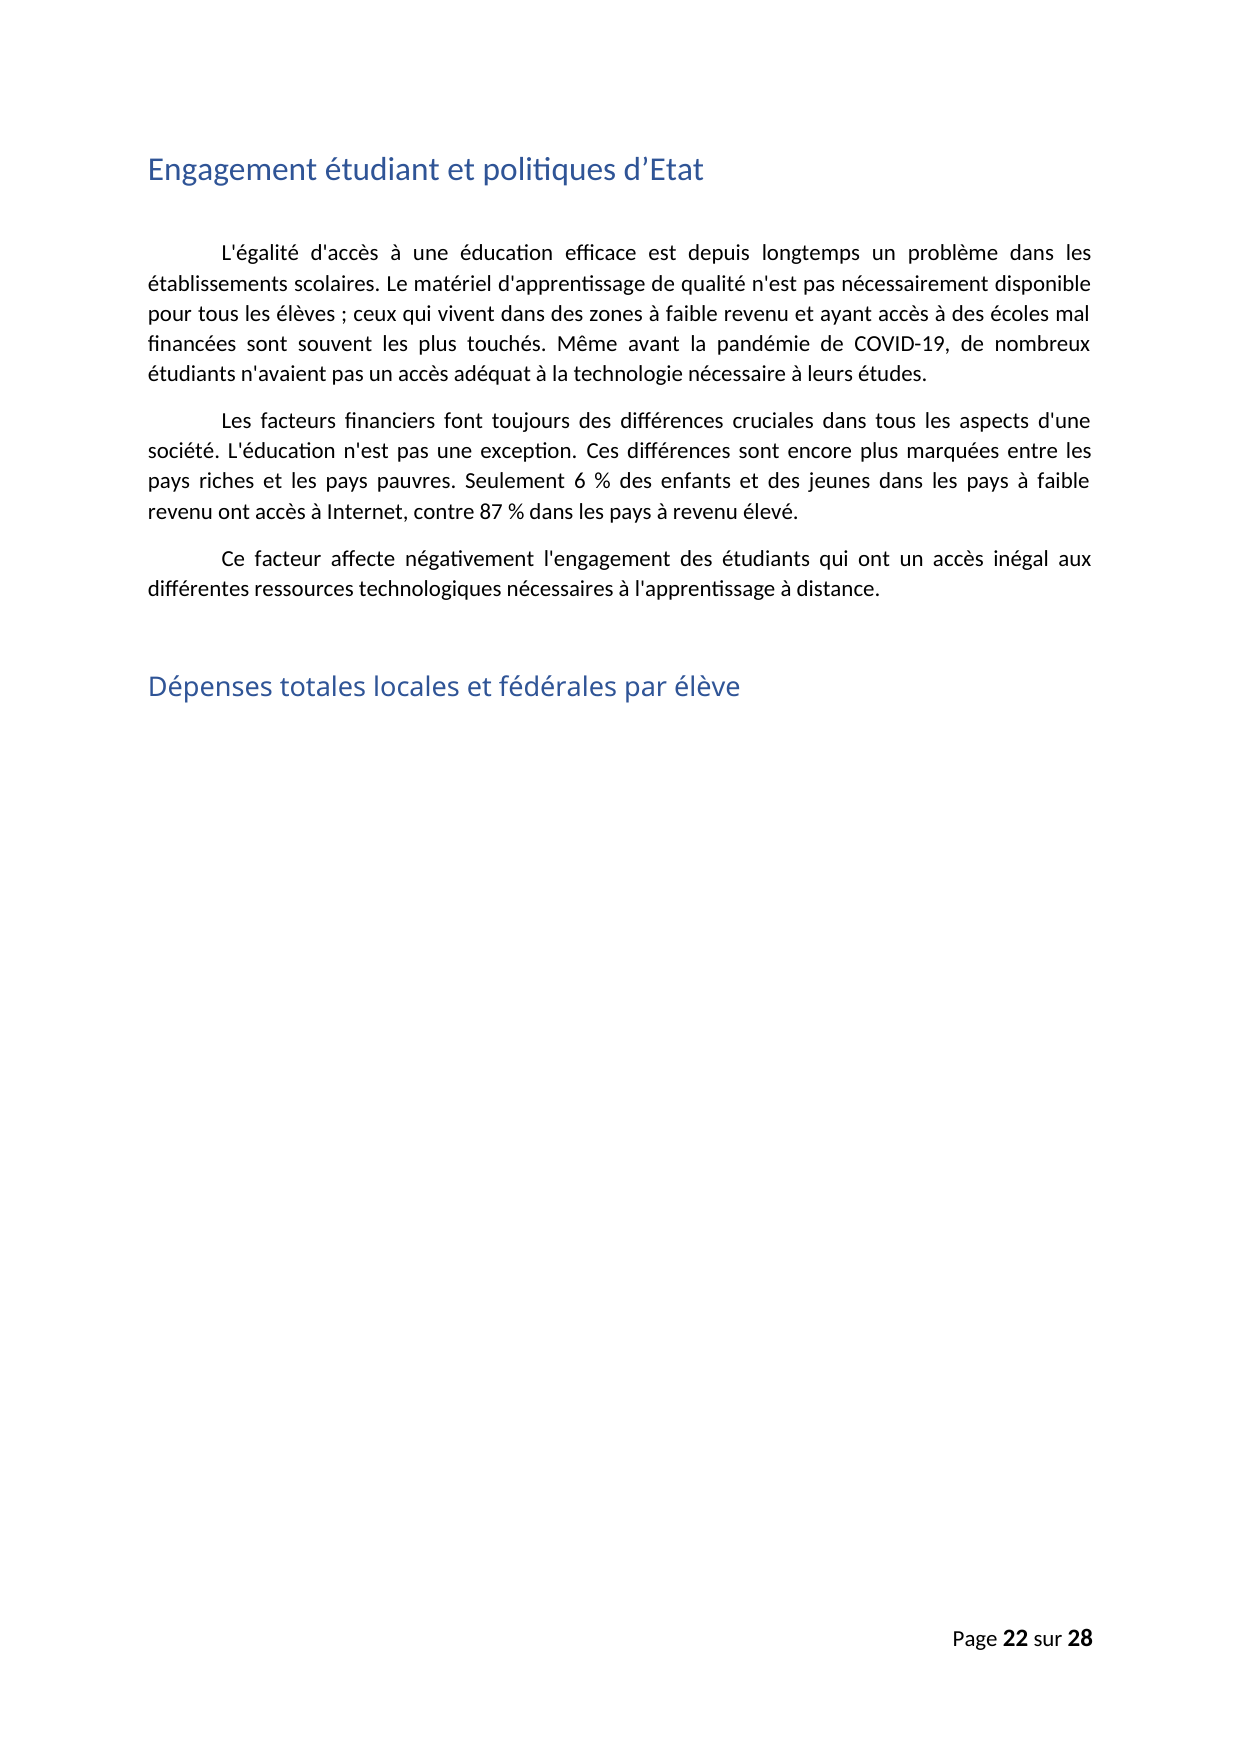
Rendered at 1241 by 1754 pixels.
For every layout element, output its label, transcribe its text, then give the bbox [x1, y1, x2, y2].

subtitle Dépenses totales locales et fédérales par élève [148, 668, 1093, 704]
subtitle Engagement étudiant et politiques d’Etat [148, 148, 1093, 188]
text Les facteurs financiers font toujours des différences cruciales dans tous les aspects d'une société. L'éducation n'est pas une exception. Ces différences sont encore plus marquées entre les pays riches et les pays pauvres. Seulement 6 % des enfants et des jeunes dans les pays à faible revenu ont accès à Internet, contre 87 % dans les pays à revenu élevé. [148, 406, 1093, 525]
text L'égalité d'accès à une éducation efficace est depuis longtemps un problème dans les établissements scolaires. Le matériel d'apprentissage de qualité n'est pas nécessairement disponible pour tous les élèves ; ceux qui vivent dans des zones à faible revenu et ayant accès à des écoles mal financées sont souvent les plus touchés. Même avant la pandémie de COVID-19, de nombreux étudiants n'avaient pas un accès adéquat à la technologie nécessaire à leurs études. [148, 238, 1093, 387]
text Ce facteur affecte négativement l'engagement des étudiants qui ont un accès inégal aux différentes ressources technologiques nécessaires à l'apprentissage à distance. [148, 544, 1093, 602]
